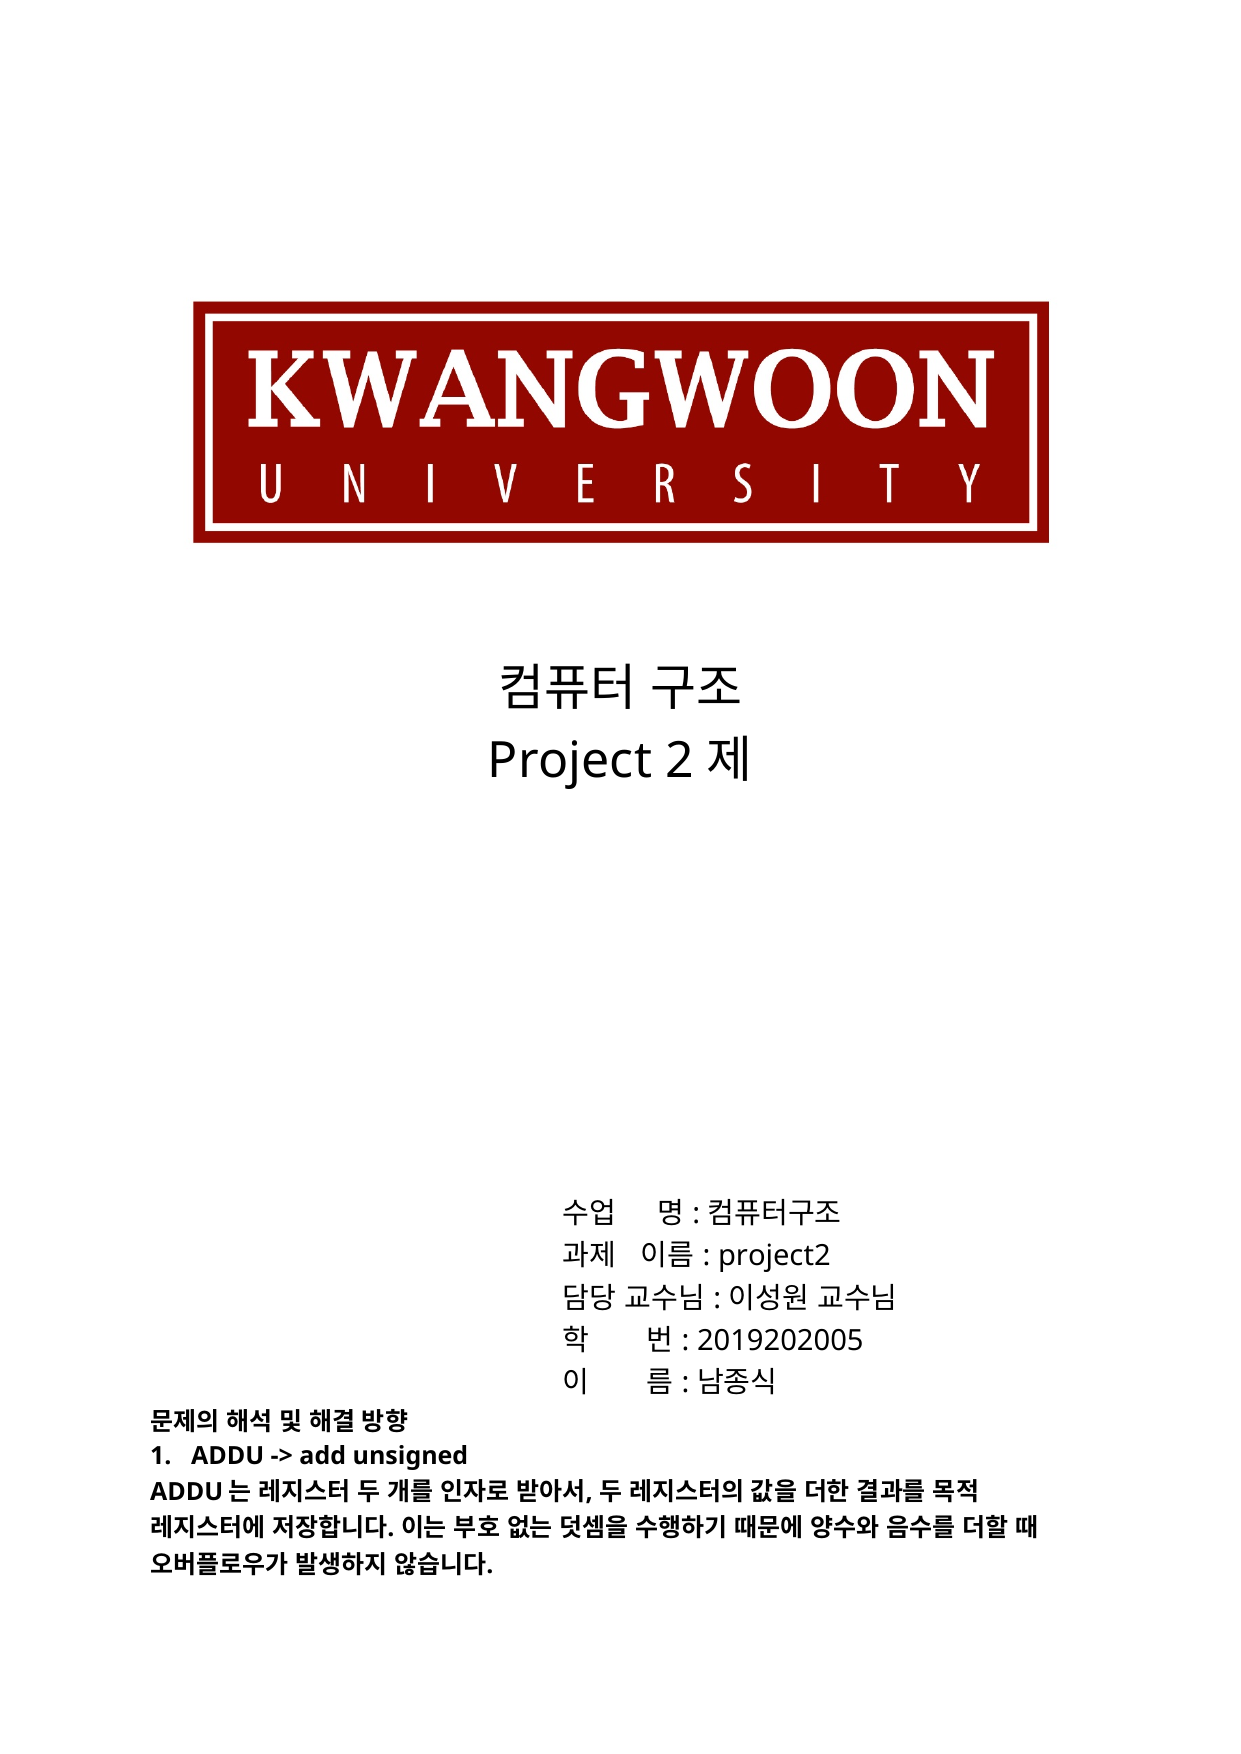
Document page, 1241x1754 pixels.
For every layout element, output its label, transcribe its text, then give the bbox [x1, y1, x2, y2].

text 컴퓨터 구조 [150, 648, 1090, 720]
text ADDU는 레지스터 두 개를 인자로 받아서, 두 레지스터의 값을 더한 결과를 목적 레지스터에 저장합니다. 이는 부호 없는 덧셈을 수행하기 때문에 양수와 음수를 더할 때 오버플로우가 발생하지 않습니다. [150, 1472, 1090, 1580]
text 수업 명 : 컴퓨터구조 [562, 1189, 1090, 1232]
text Project 2 제 [150, 720, 1090, 792]
text 학 번 : 2019202005 [562, 1317, 1090, 1359]
text 담당 교수님 : 이성원 교수님 [562, 1274, 1090, 1317]
picture [150, 177, 1091, 648]
text 이 름 : 남종식 [562, 1359, 1090, 1401]
text 과제 이름 : project2 [562, 1232, 1090, 1274]
text 1. ADDU -> add unsigned [150, 1438, 1090, 1472]
text 문제의 해석 및 해결 방향 [150, 1401, 1090, 1438]
